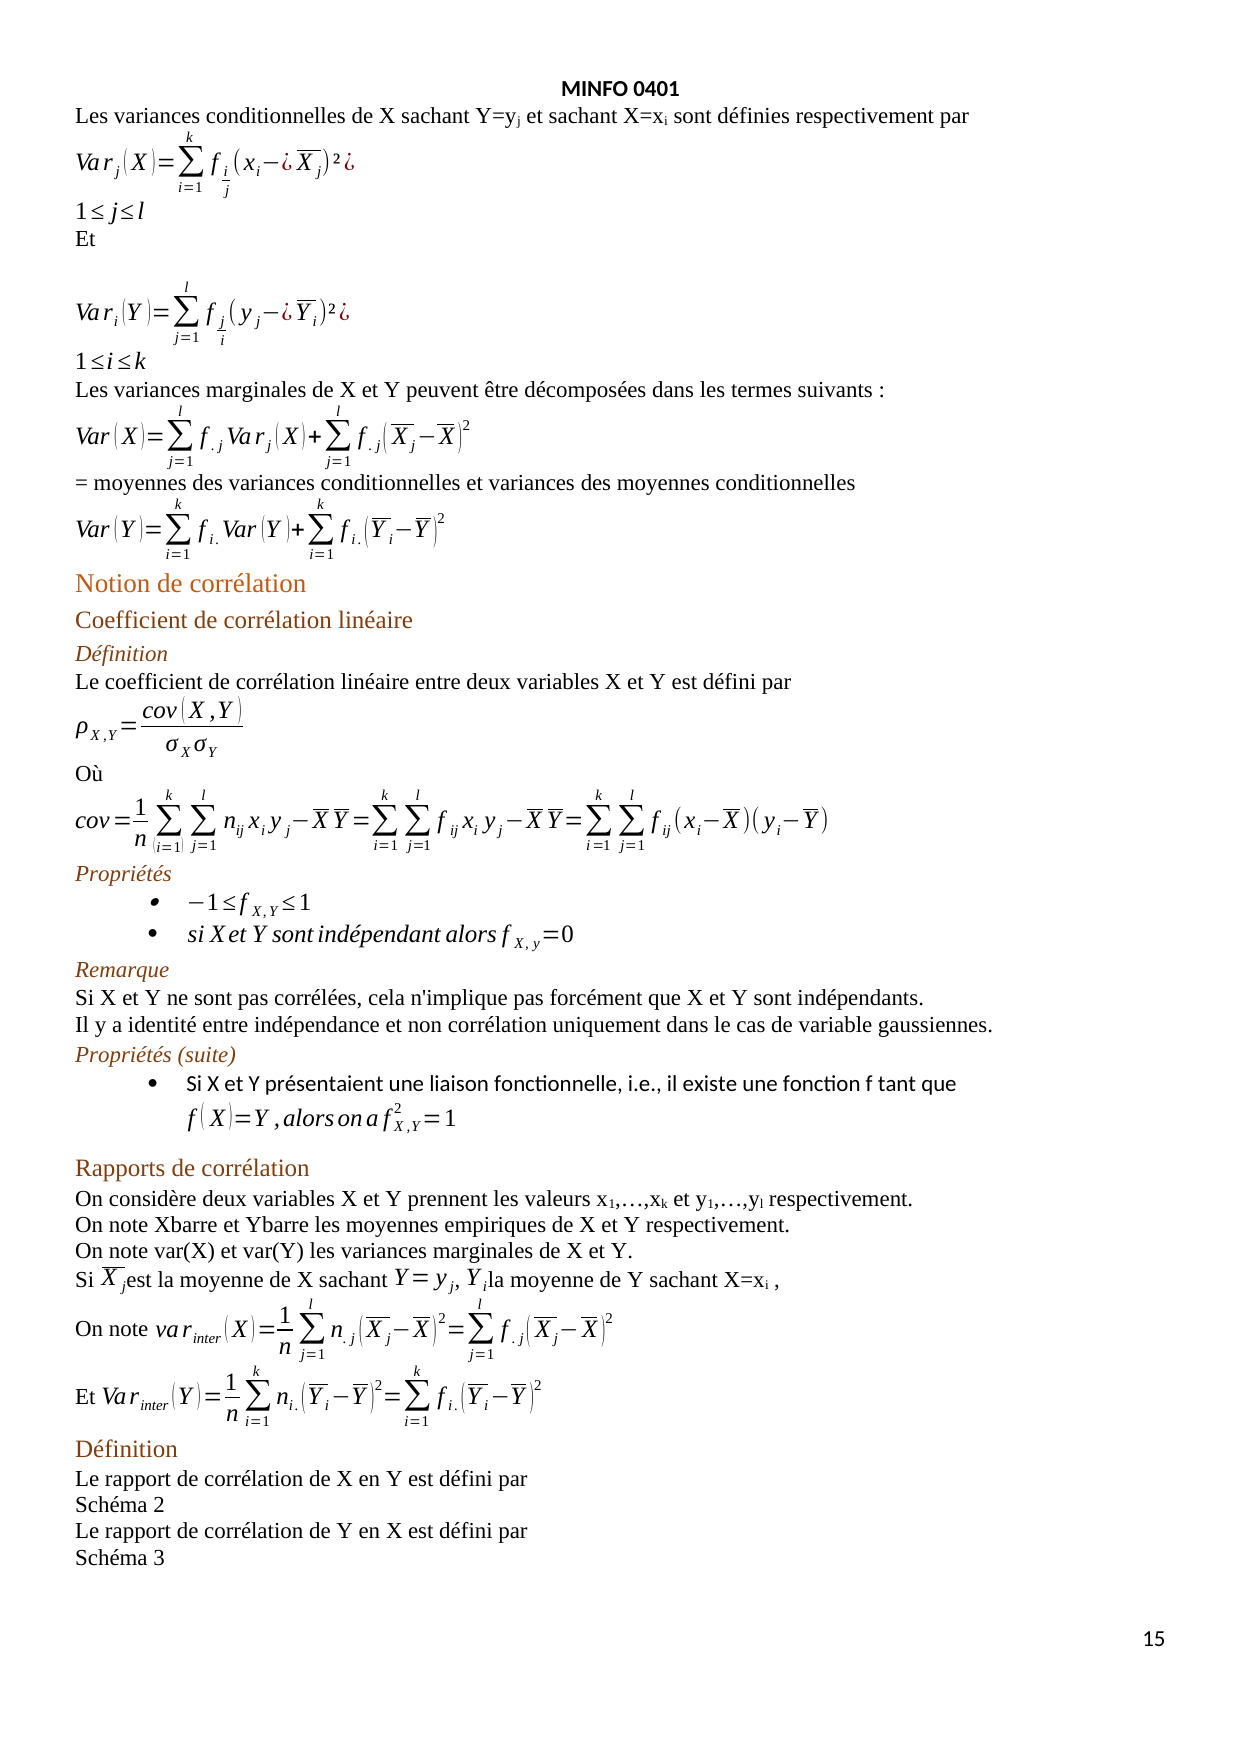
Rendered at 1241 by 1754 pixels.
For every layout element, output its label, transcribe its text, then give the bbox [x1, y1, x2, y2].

subtitle Propriétés [75, 860, 1165, 886]
text Si est la moyenne de X sachant , la moyenne de Y sachant X=xi , [75, 1264, 1165, 1295]
text Et [75, 1362, 1165, 1429]
subtitle Rapports de corrélation [75, 1153, 1165, 1182]
text Le rapport de corrélation de Y en X est défini par [75, 1517, 1165, 1544]
text Le coefficient de corrélation linéaire entre deux variables X et Y est défini par [75, 668, 1165, 695]
subtitle Remarque [75, 956, 1165, 982]
text On note Xbarre et Ybarre les moyennes empiriques de X et Y respectivement. [75, 1211, 1165, 1237]
text Si X et Y ne sont pas corrélées, cela n'implique pas forcément que X et Y sont indépendants. [75, 984, 1165, 1011]
text Il y a identité entre indépendance et non corrélation uniquement dans le cas de variable gaussiennes. [75, 1011, 1165, 1037]
text Schéma 3 [75, 1544, 1165, 1570]
text On note var(X) et var(Y) les variances marginales de X et Y. [75, 1237, 1165, 1264]
text Le rapport de corrélation de X en Y est défini par [75, 1465, 1165, 1491]
text Où [75, 760, 1165, 787]
subtitle Définition [75, 1434, 1165, 1462]
text Les variances marginales de X et Y peuvent être décomposées dans les termes suivants : [75, 376, 1165, 402]
text Schéma 2 [75, 1491, 1165, 1517]
text Les variances conditionnelles de X sachant Y=yj et sachant X=xi sont définies respectivement par [75, 102, 1165, 128]
text On considère deux variables X et Y prennent les valeurs x1,…,xk et y1,…,yl respectivement. [75, 1184, 1165, 1211]
subtitle Coefficient de corrélation linéaire [75, 605, 1165, 633]
text Et [75, 226, 1165, 252]
list Si X et Y présentaient une liaison fonctionnelle, i.e., il existe une fonction f tant que [149, 1069, 1165, 1135]
text = moyennes des variances conditionnelles et variances des moyennes conditionnelles [75, 469, 1165, 496]
subtitle Propriétés (suite) [75, 1041, 1165, 1067]
subtitle Notion de corrélation [75, 567, 1165, 598]
subtitle Définition [75, 640, 1165, 666]
text On note [75, 1295, 1165, 1362]
